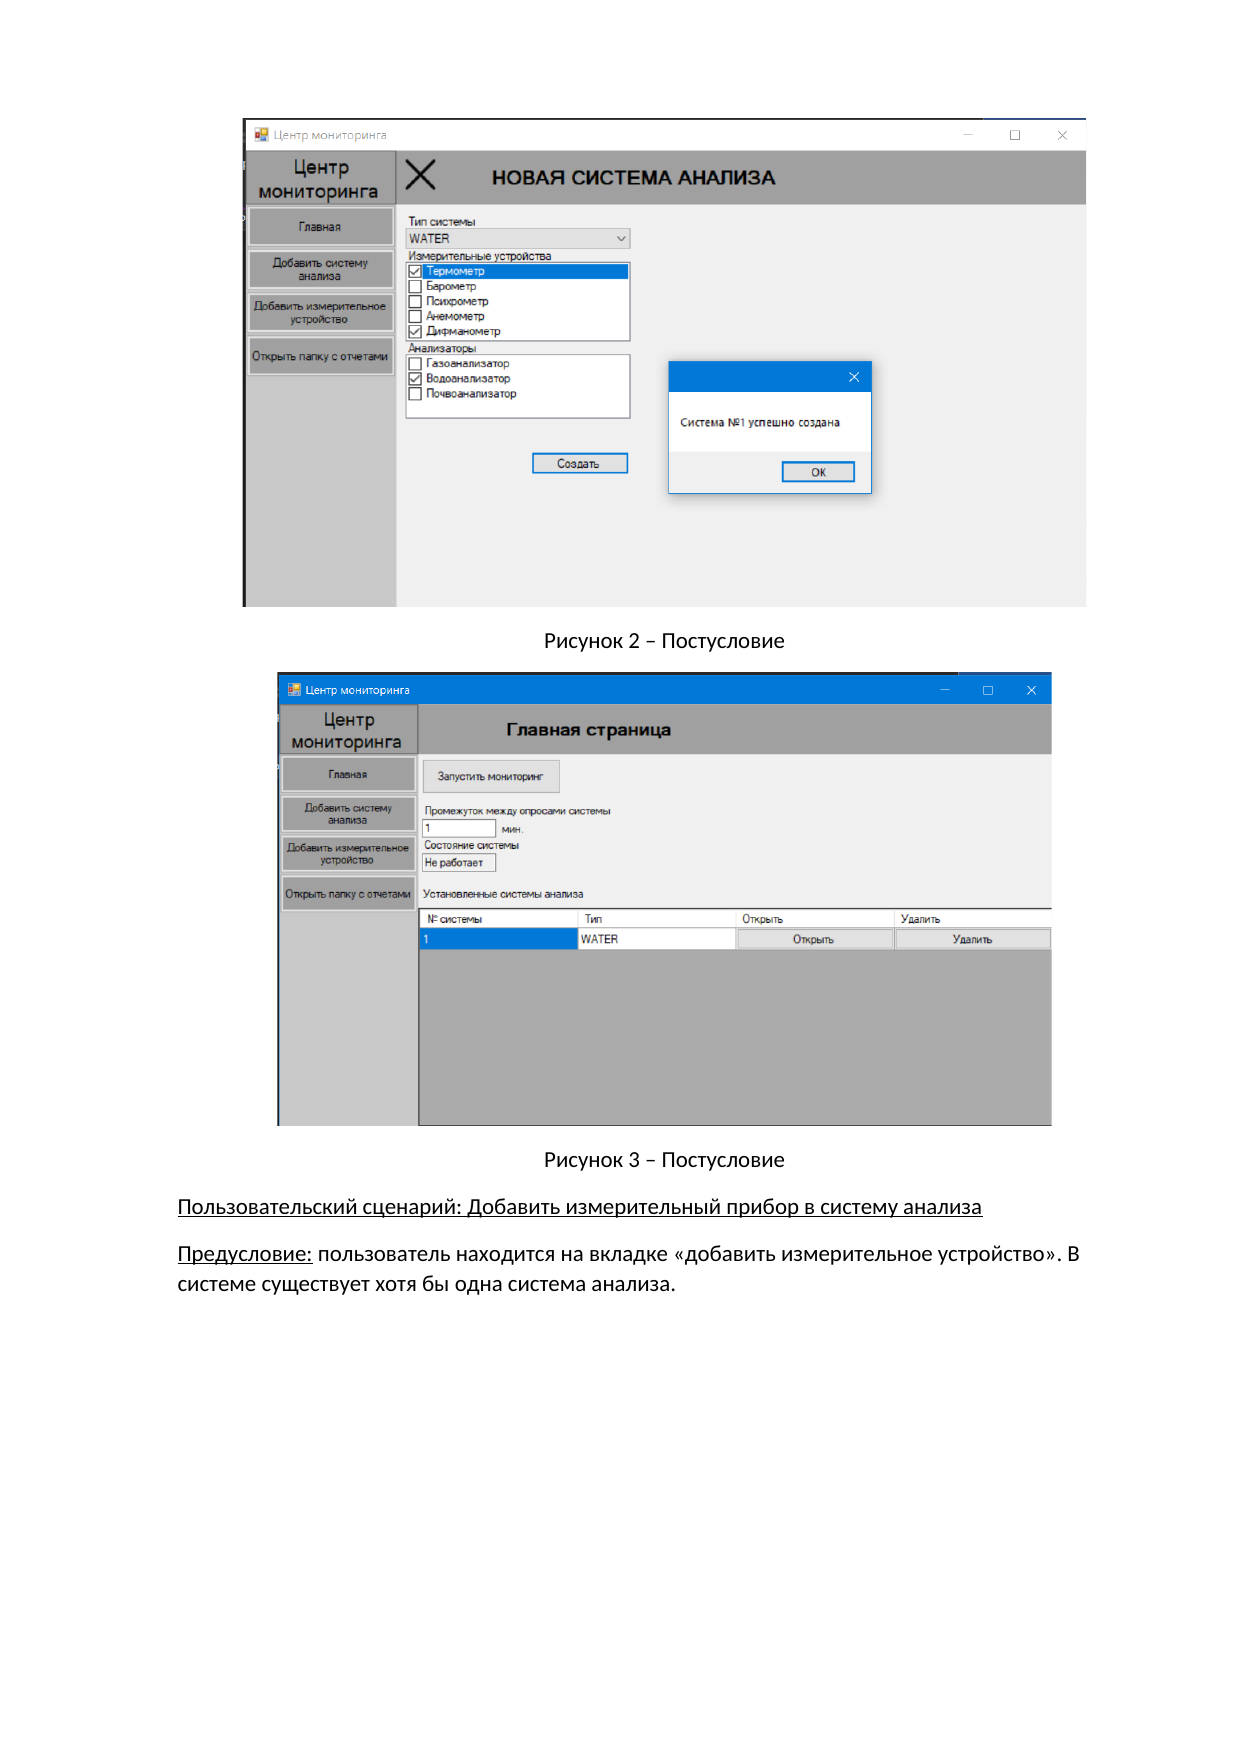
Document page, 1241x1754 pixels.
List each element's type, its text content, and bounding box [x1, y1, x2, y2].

text Пользовательский сценарий: Добавить измерительный прибор в систему анализа [177, 1192, 1152, 1220]
picture [242, 118, 1087, 607]
text Рисунок 3 – Постусловие [177, 1145, 1152, 1173]
text Предусловие: пользователь находится на вкладке «добавить измерительное устройство». В системе существует хотя бы одна система анализа. [177, 1239, 1152, 1297]
text Рисунок 2 – Постусловие [177, 626, 1152, 654]
picture [277, 672, 1052, 1126]
